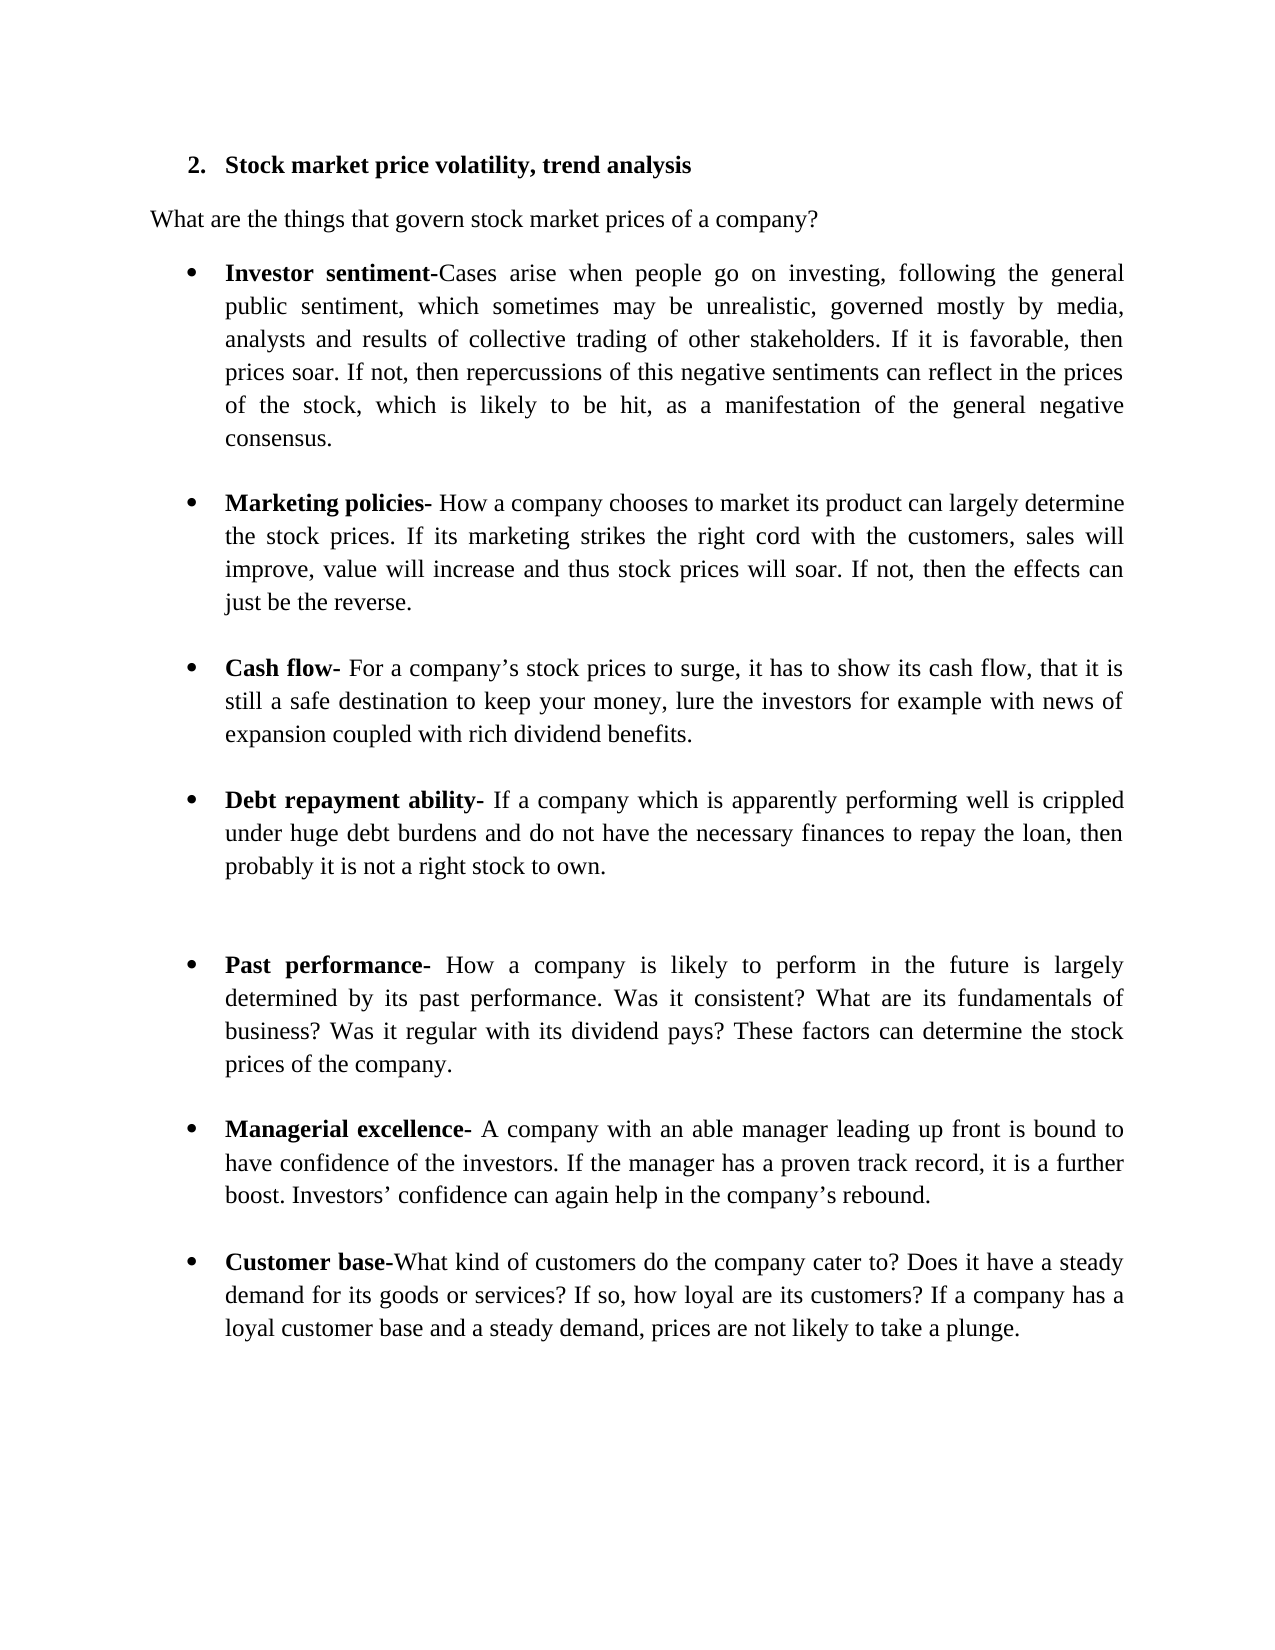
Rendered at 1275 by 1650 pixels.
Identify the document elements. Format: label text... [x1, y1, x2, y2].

list Past performance- How a company is likely to perform in the future is largely determined by its past performance. Was it consistent? What are its fundamentals of business? Was it regular with its dividend pays? These factors can determine the stock prices of the company. [187, 950, 1125, 1078]
text What are the things that govern stock market prices of a company? [150, 204, 1125, 233]
list Customer base-What kind of customers do the company cater to? Does it have a steady demand for its goods or services? If so, how loyal are its customers? If a company has a loyal customer base and a steady demand, prices are not likely to take a plunge. [187, 1247, 1125, 1341]
list Marketing policies- How a company chooses to market its product can largely determine the stock prices. If its marketing strikes the right cord with the customers, sales will improve, value will increase and thus stock prices will soar. If not, then the effects can just be the reverse. [187, 488, 1125, 616]
list Cash flow- For a company’s stock prices to surge, it has to show its cash flow, that it is still a safe destination to keep your money, lure the investors for example with news of expansion coupled with rich dividend benefits. [187, 653, 1125, 748]
list Investor sentiment-Cases arise when people go on investing, following the general public sentiment, which sometimes may be unrealistic, governed mostly by media, analysts and results of collective trading of other stakeholders. If it is favorable, then prices soar. If not, then repercussions of this negative sentiments can reflect in the prices of the stock, which is likely to be hit, as a manifestation of the general negative consensus. [187, 258, 1125, 452]
list Stock market price volatility, trend analysis [187, 150, 1125, 179]
list Managerial excellence- A company with an able manager leading up front is bound to have confidence of the investors. If the manager has a proven track record, it is a further boost. Investors’ confidence can again help in the company’s rebound. [187, 1114, 1125, 1209]
list Debt repayment ability- If a company which is apparently performing well is crippled under huge debt burdens and do not have the necessary finances to repay the loan, then probably it is not a right stock to own. [187, 785, 1125, 880]
